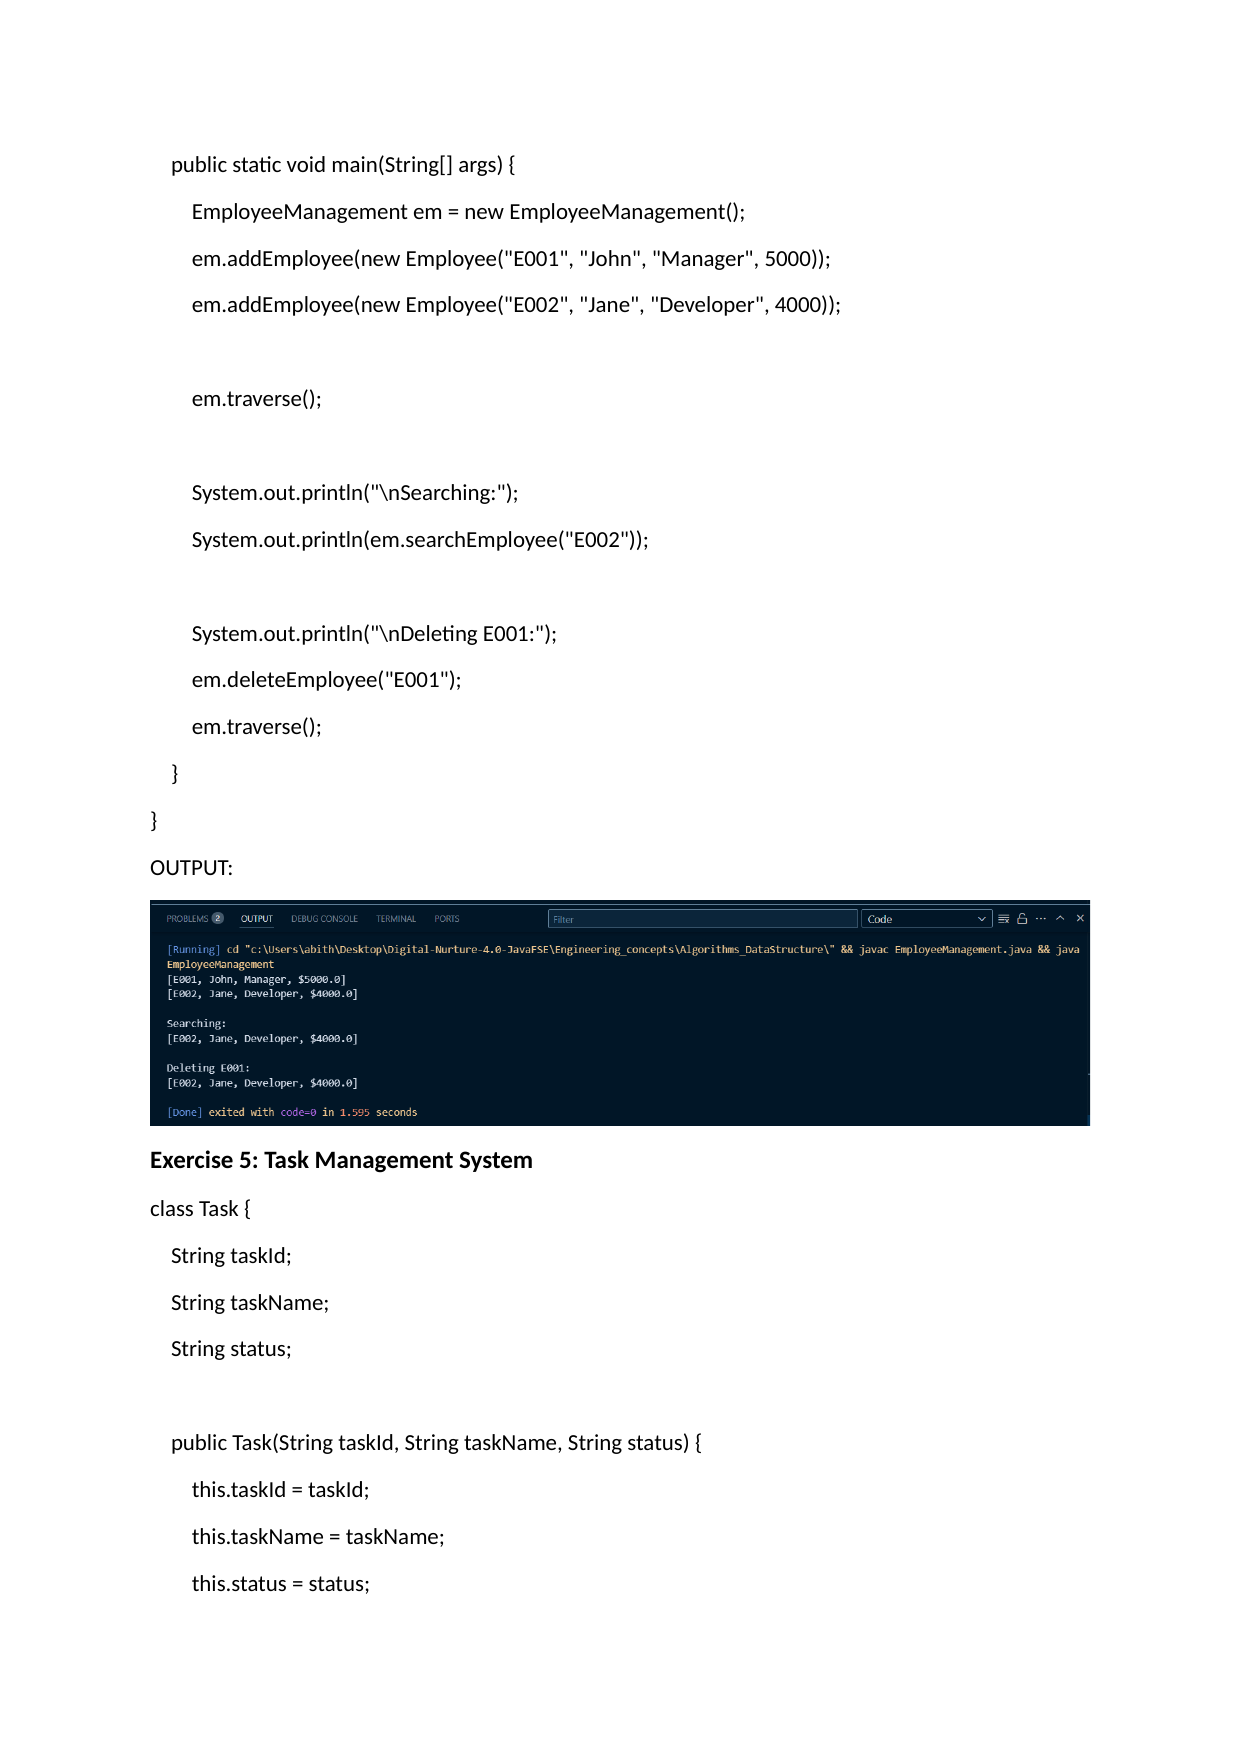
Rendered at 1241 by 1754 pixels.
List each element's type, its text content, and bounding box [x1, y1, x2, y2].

text em.traverse(); [150, 712, 1090, 741]
text } [150, 759, 1090, 787]
text System.out.println(em.searchEmployee("E002")); [150, 525, 1090, 553]
text } [150, 806, 1090, 834]
text em.traverse(); [150, 384, 1090, 412]
text this.status = status; [150, 1569, 1090, 1597]
text OUTPUT: [150, 853, 1090, 881]
text System.out.println("\nDeleting E001:"); [150, 619, 1090, 647]
text this.taskName = taskName; [150, 1522, 1090, 1550]
text String status; [150, 1334, 1090, 1362]
text em.addEmployee(new Employee("E001", "John", "Manager", 5000)); [150, 244, 1090, 272]
text this.taskId = taskId; [150, 1475, 1090, 1503]
text Exercise 5: Task Management System [150, 1144, 1090, 1175]
text System.out.println("\nSearching:"); [150, 478, 1090, 506]
picture [150, 900, 1091, 1126]
text em.deleteEmployee("E001"); [150, 666, 1090, 694]
text public Task(String taskId, String taskName, String status) { [150, 1428, 1090, 1456]
text String taskId; [150, 1241, 1090, 1269]
text public static void main(String[] args) { [150, 150, 1090, 178]
text String taskName; [150, 1288, 1090, 1316]
text class Task { [150, 1194, 1090, 1222]
text em.addEmployee(new Employee("E002", "Jane", "Developer", 4000)); [150, 291, 1090, 319]
text EmployeeManagement em = new EmployeeManagement(); [150, 197, 1090, 225]
